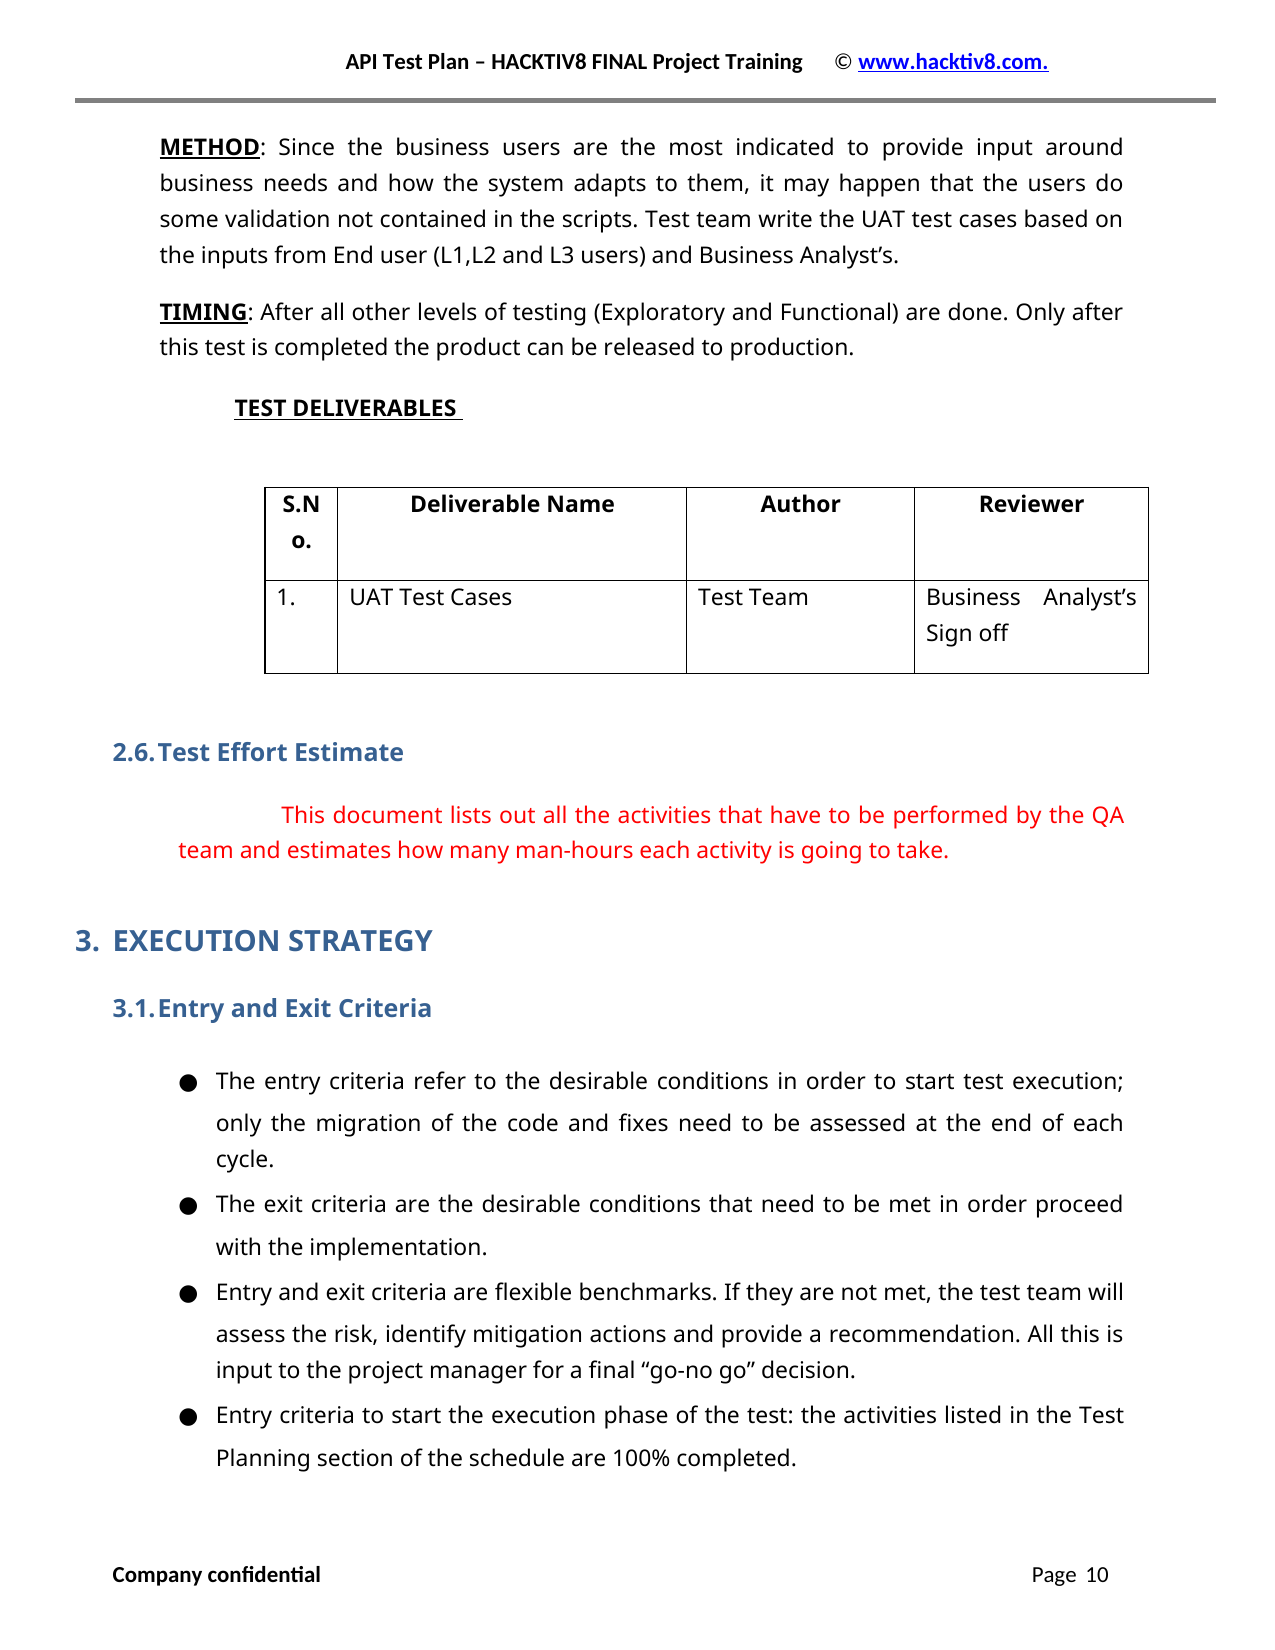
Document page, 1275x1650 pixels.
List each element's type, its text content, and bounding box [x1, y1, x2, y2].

text This document lists out all the activities that have to be performed by the QA team and estimates how many man-hours each activity is going to take. [178, 798, 1125, 866]
text METHOD: Since the business users are the most indicated to provide input around business needs and how the system adapts to them, it may happen that the users do some validation not contained in the scripts. Test team write the UAT test cases based on the inputs from End user (L1,L2 and L3 users) and Business Analyst’s. [159, 131, 1125, 270]
table_header Deliverable Name [338, 488, 686, 579]
list The exit criteria are the desirable conditions that need to be met in order proceed with the implementation. [178, 1179, 1125, 1262]
table_cell UAT Test Cases [338, 581, 686, 672]
table_header Reviewer [915, 488, 1148, 579]
subtitle Entry and Exit Criteria [112, 991, 1125, 1025]
table_header Author [687, 488, 914, 579]
subtitle EXECUTION STRATEGY [75, 920, 1125, 960]
list The entry criteria refer to the desirable conditions in order to start test execution; only the migration of the code and fixes need to be assessed at the end of each cycle. [178, 1055, 1125, 1174]
text TIMING: After all other levels of testing (Exploratory and Functional) are done. Only after this test is completed the product can be released to production. [159, 295, 1125, 363]
table_cell Test Team [687, 581, 914, 672]
table_header S.No. [266, 488, 337, 579]
subtitle TEST DELIVERABLES [159, 392, 1125, 423]
table_cell 1. [266, 581, 337, 672]
table_cell Business Analyst’s Sign off [915, 581, 1148, 672]
subtitle Test Effort Estimate [112, 734, 1125, 768]
list Entry criteria to start the execution phase of the test: the activities listed in the Test Planning section of the schedule are 100% completed. [178, 1390, 1125, 1473]
list Entry and exit criteria are flexible benchmarks. If they are not met, the test team will assess the risk, identify mitigation actions and provide a recommendation. All this is input to the project manager for a final “go-no go” decision. [178, 1266, 1125, 1385]
